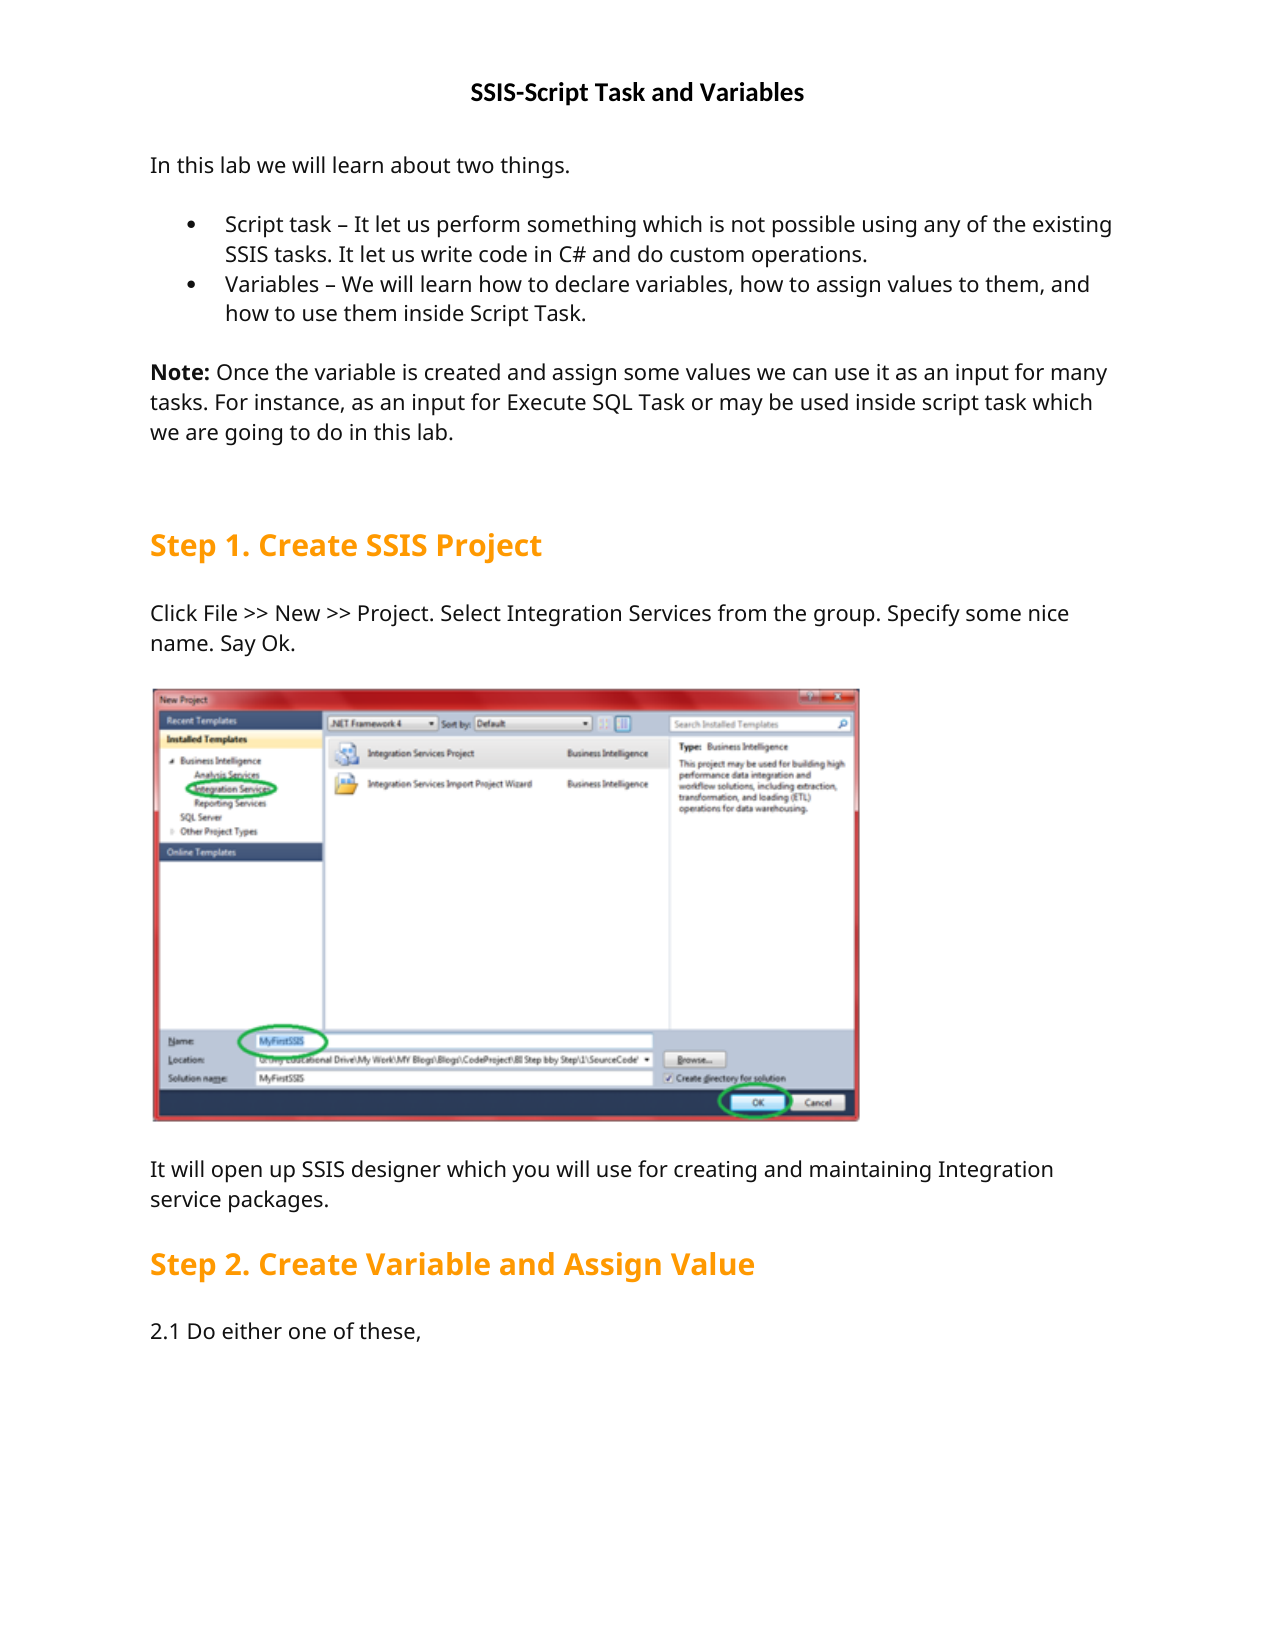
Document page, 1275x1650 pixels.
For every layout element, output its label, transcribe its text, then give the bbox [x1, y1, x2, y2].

text It will open up SSIS designer which you will use for creating and maintaining Integration service packages. [150, 1154, 1125, 1213]
text In this lab we will learn about two things. [150, 150, 1125, 180]
text Note: Once the variable is created and assign some values we can use it as an input for many tasks. For instance, as an input for Execute SQL Task or may be used inside script task which we are going to do in this lab. [150, 357, 1125, 447]
text 2.1 Do either one of these, [150, 1316, 1125, 1346]
text Click File >> New >> Project. Select Integration Services from the group. Specify some nice name. Say Ok. [150, 598, 1125, 657]
list Script task – It let us perform something which is not possible using any of the existing SSIS tasks. It let us write code in C# and do custom operations. [187, 209, 1125, 268]
picture [150, 686, 863, 1125]
subtitle Step 2. Create Variable and Assign Value [150, 1243, 1125, 1284]
list Variables – We will learn how to declare variables, how to assign values to them, and how to use them inside Script Task. [187, 268, 1125, 328]
subtitle Step 1. Create SSIS Project [150, 524, 1125, 566]
